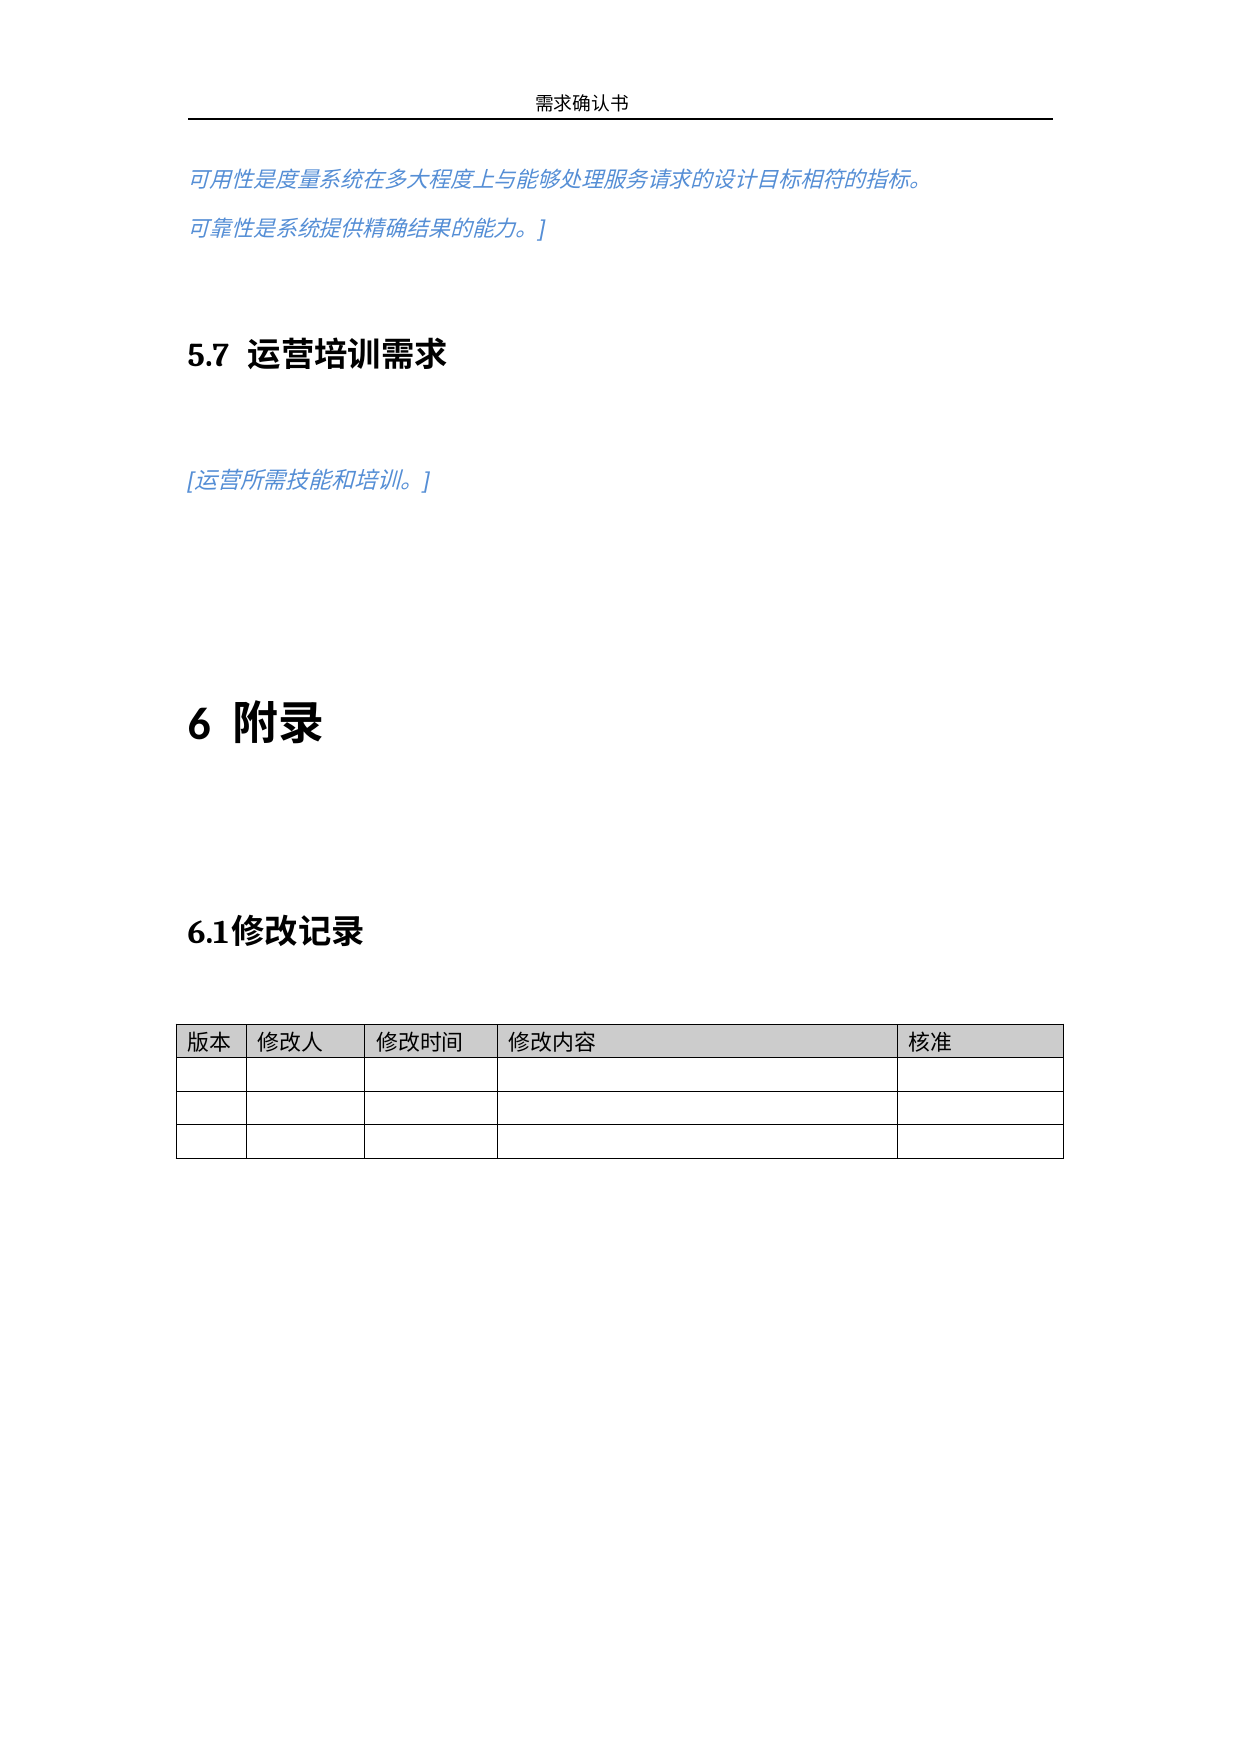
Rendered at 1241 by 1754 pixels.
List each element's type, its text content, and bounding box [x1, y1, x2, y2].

table_header 核准 [898, 1025, 1063, 1057]
table_cell [498, 1092, 897, 1124]
table_cell [898, 1092, 1063, 1124]
table_header 修改人 [247, 1025, 364, 1057]
table_cell [365, 1092, 497, 1124]
table_cell [498, 1125, 897, 1158]
table_cell [898, 1125, 1063, 1158]
table_cell [177, 1058, 246, 1091]
text 可用性是度量系统在多大程度上与能够处理服务请求的设计目标相符的指标。 [187, 162, 1053, 194]
table_cell [247, 1092, 364, 1124]
table_cell [247, 1125, 364, 1158]
subtitle 运营培训需求 [187, 319, 1053, 384]
table_cell [177, 1125, 246, 1158]
table_cell [177, 1092, 246, 1124]
table_header 版本 [177, 1025, 246, 1057]
table_cell [247, 1058, 364, 1091]
subtitle 附录 [187, 671, 1053, 768]
table_cell [365, 1058, 497, 1091]
table_header 修改内容 [498, 1025, 897, 1057]
table_cell [365, 1125, 497, 1158]
table_header 修改时间 [365, 1025, 497, 1057]
text 可靠性是系统提供精确结果的能力。] [187, 194, 1053, 259]
subtitle 修改记录 [187, 896, 1053, 961]
table_cell [898, 1058, 1063, 1091]
text [运营所需技能和培训。] [187, 446, 1053, 511]
table_cell [498, 1058, 897, 1091]
